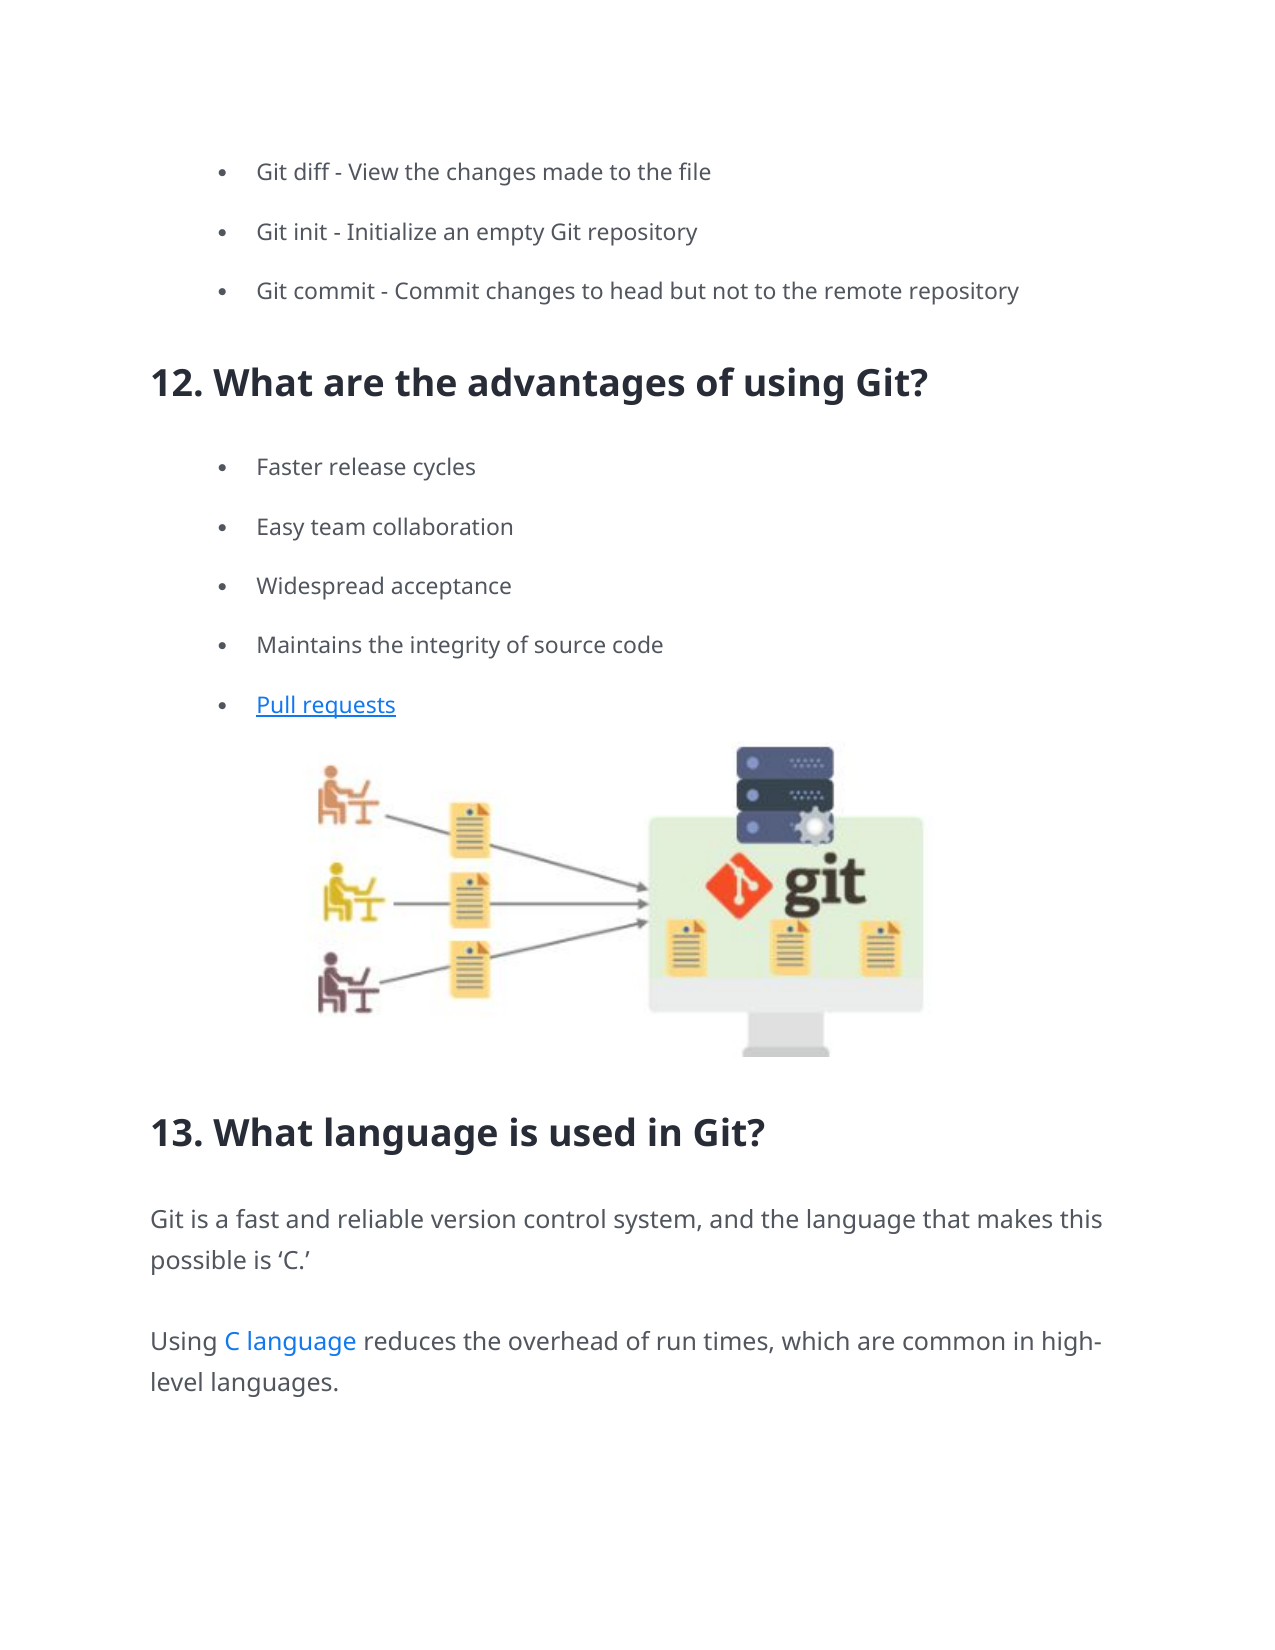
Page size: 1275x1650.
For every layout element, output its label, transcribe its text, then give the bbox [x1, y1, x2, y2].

subtitle 12. What are the advantages of using Git? [150, 356, 1125, 407]
subtitle 13. What language is used in Git? [150, 1107, 1125, 1158]
list Maintains the integrity of source code [219, 623, 1125, 660]
list Widespread acceptance [219, 563, 1125, 601]
picture [281, 741, 994, 1057]
list Pull requests [219, 682, 1125, 720]
list Faster release cycles [219, 445, 1125, 482]
list Git diff - View the changes made to the file [219, 150, 1125, 187]
list Git commit - Commit changes to head but not to the remote repository [219, 269, 1125, 306]
text Git is a fast and reliable version control system, and the language that makes this possible is ‘C.’ [150, 1195, 1125, 1276]
text Using C language reduces the overhead of run times, which are common in high-level languages. [150, 1317, 1125, 1398]
list Git init - Initialize an empty Git repository [219, 209, 1125, 247]
list Easy team collaboration [219, 504, 1125, 542]
